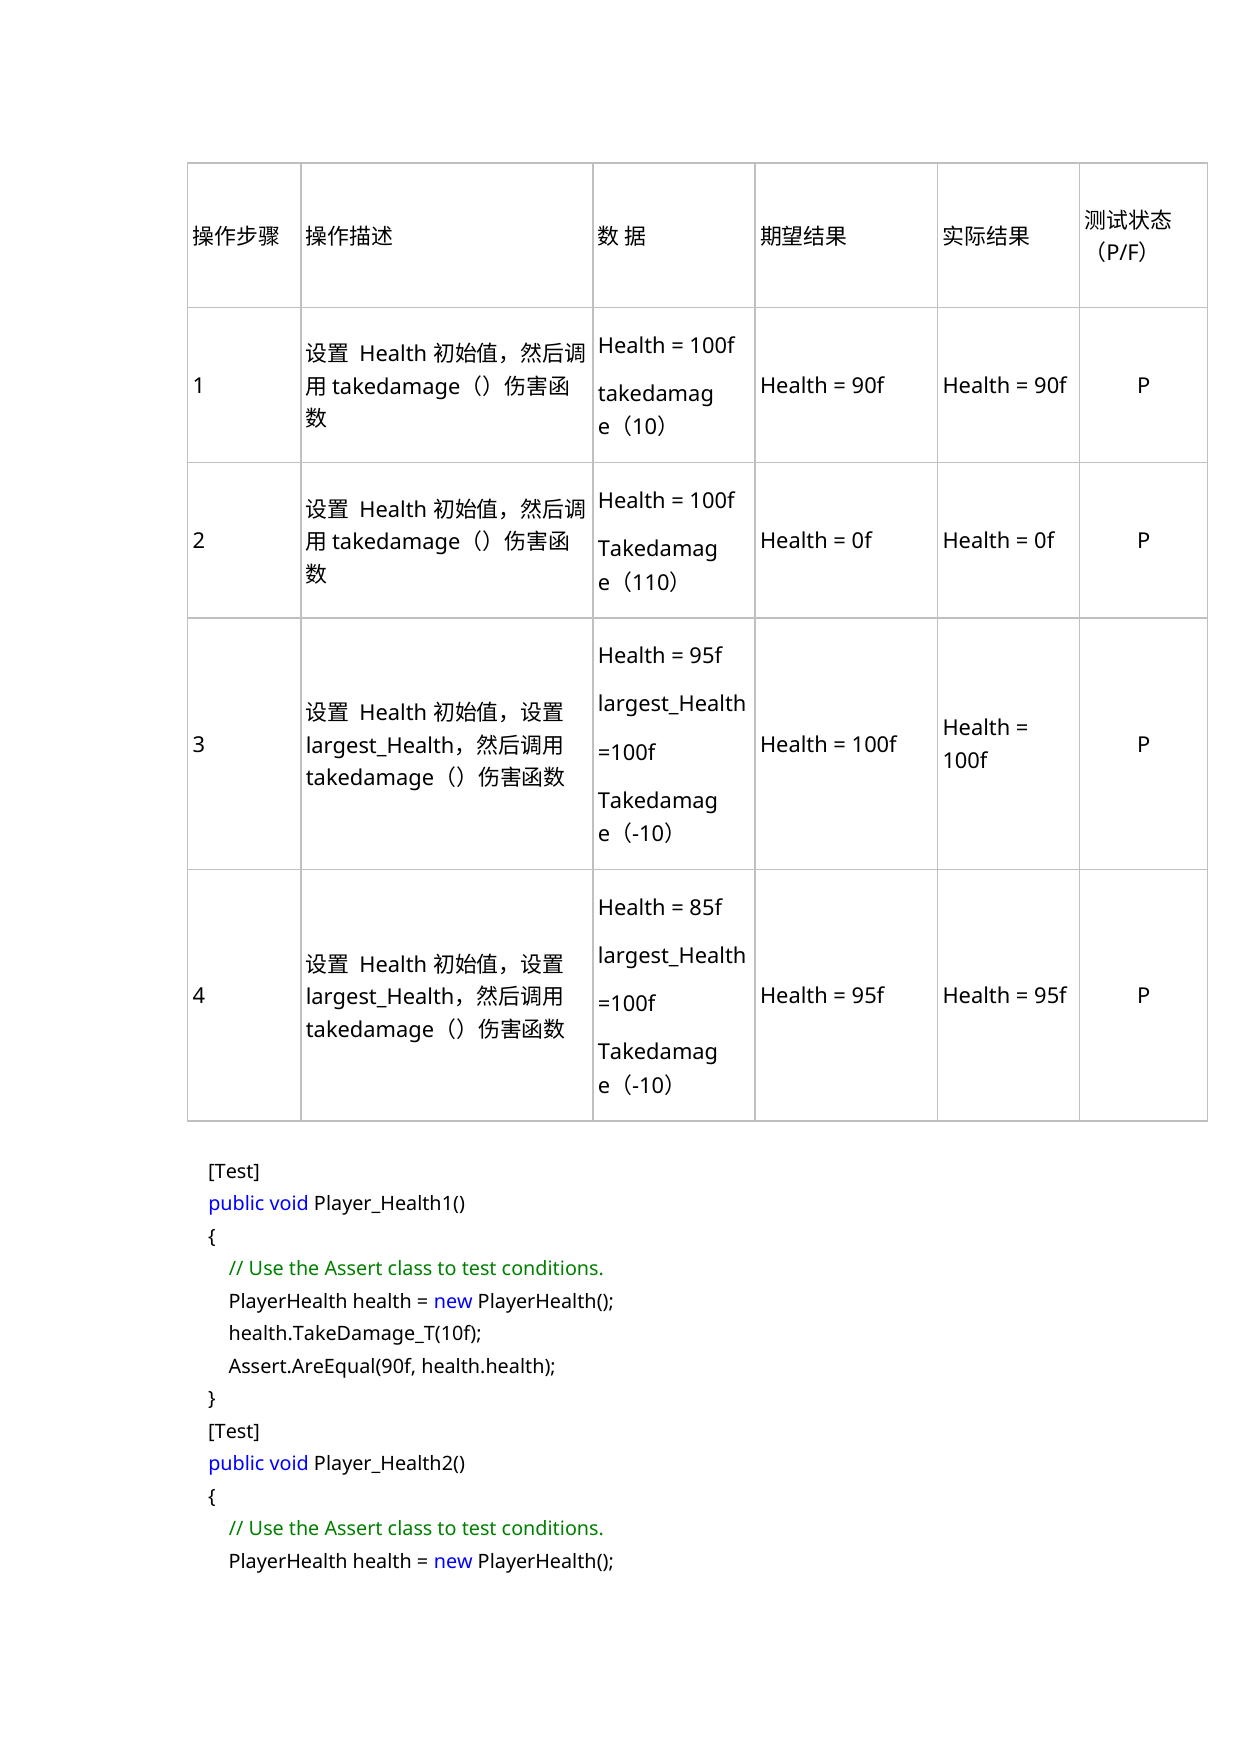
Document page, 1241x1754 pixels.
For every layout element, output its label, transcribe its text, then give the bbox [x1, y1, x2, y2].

table_cell Health = 100f [756, 619, 937, 868]
table_cell Health = 90f [756, 308, 937, 462]
text health.TakeDamage_T(10f); [187, 1317, 1053, 1349]
table_cell 操作步骤 [188, 164, 300, 306]
table_cell 1 [188, 308, 300, 462]
table_cell 设置 Health 初始值，然后调用takedamage（）伤害函数 [302, 308, 592, 462]
table_cell Health = 90f [938, 308, 1079, 462]
table_cell Health = 95f [938, 870, 1079, 1120]
table_cell Health = 100f [938, 619, 1079, 868]
text { [187, 1479, 1053, 1512]
table_cell Health = 100f Takedamage（110） [594, 463, 754, 617]
table_cell 操作描述 [302, 164, 592, 306]
table_cell 测试状态（P/F） [1080, 164, 1207, 306]
table_cell P [1080, 463, 1207, 617]
table_cell Health = 85f largest_Health =100f Takedamage（-10） [594, 870, 754, 1120]
table_cell Health = 100f takedamage（10） [594, 308, 754, 462]
table_cell Health = 0f [756, 463, 937, 617]
text PlayerHealth health = new PlayerHealth(); [187, 1284, 1053, 1317]
text [Test] [187, 1154, 1053, 1187]
text } [187, 1382, 1053, 1414]
table_cell 4 [188, 870, 300, 1120]
table_cell 设置 Health 初始值，然后调用takedamage（）伤害函数 [302, 463, 592, 617]
table_cell P [1080, 870, 1207, 1120]
text public void Player_Health1() [187, 1187, 1053, 1219]
text public void Player_Health2() [187, 1447, 1053, 1479]
table_cell P [1080, 619, 1207, 868]
table_cell 设置 Health 初始值，设置largest_Health，然后调用takedamage（）伤害函数 [302, 619, 592, 868]
table_cell P [1080, 308, 1207, 462]
text { [187, 1219, 1053, 1252]
text // Use the Assert class to test conditions. [187, 1512, 1053, 1544]
table_cell Health = 95f [756, 870, 937, 1120]
table_cell 3 [188, 619, 300, 868]
text Assert.AreEqual(90f, health.health); [187, 1349, 1053, 1382]
text [Test] [187, 1414, 1053, 1447]
table_cell 期望结果 [756, 164, 937, 306]
table_cell 2 [188, 463, 300, 617]
table_cell 数 据 [594, 164, 754, 306]
table_cell Health = 95f largest_Health =100f Takedamage（-10） [594, 619, 754, 868]
table_cell Health = 0f [938, 463, 1079, 617]
text PlayerHealth health = new PlayerHealth(); [187, 1544, 1053, 1577]
table_cell 设置 Health 初始值，设置largest_Health，然后调用takedamage（）伤害函数 [302, 870, 592, 1120]
text // Use the Assert class to test conditions. [187, 1252, 1053, 1284]
table_cell 实际结果 [938, 164, 1079, 306]
